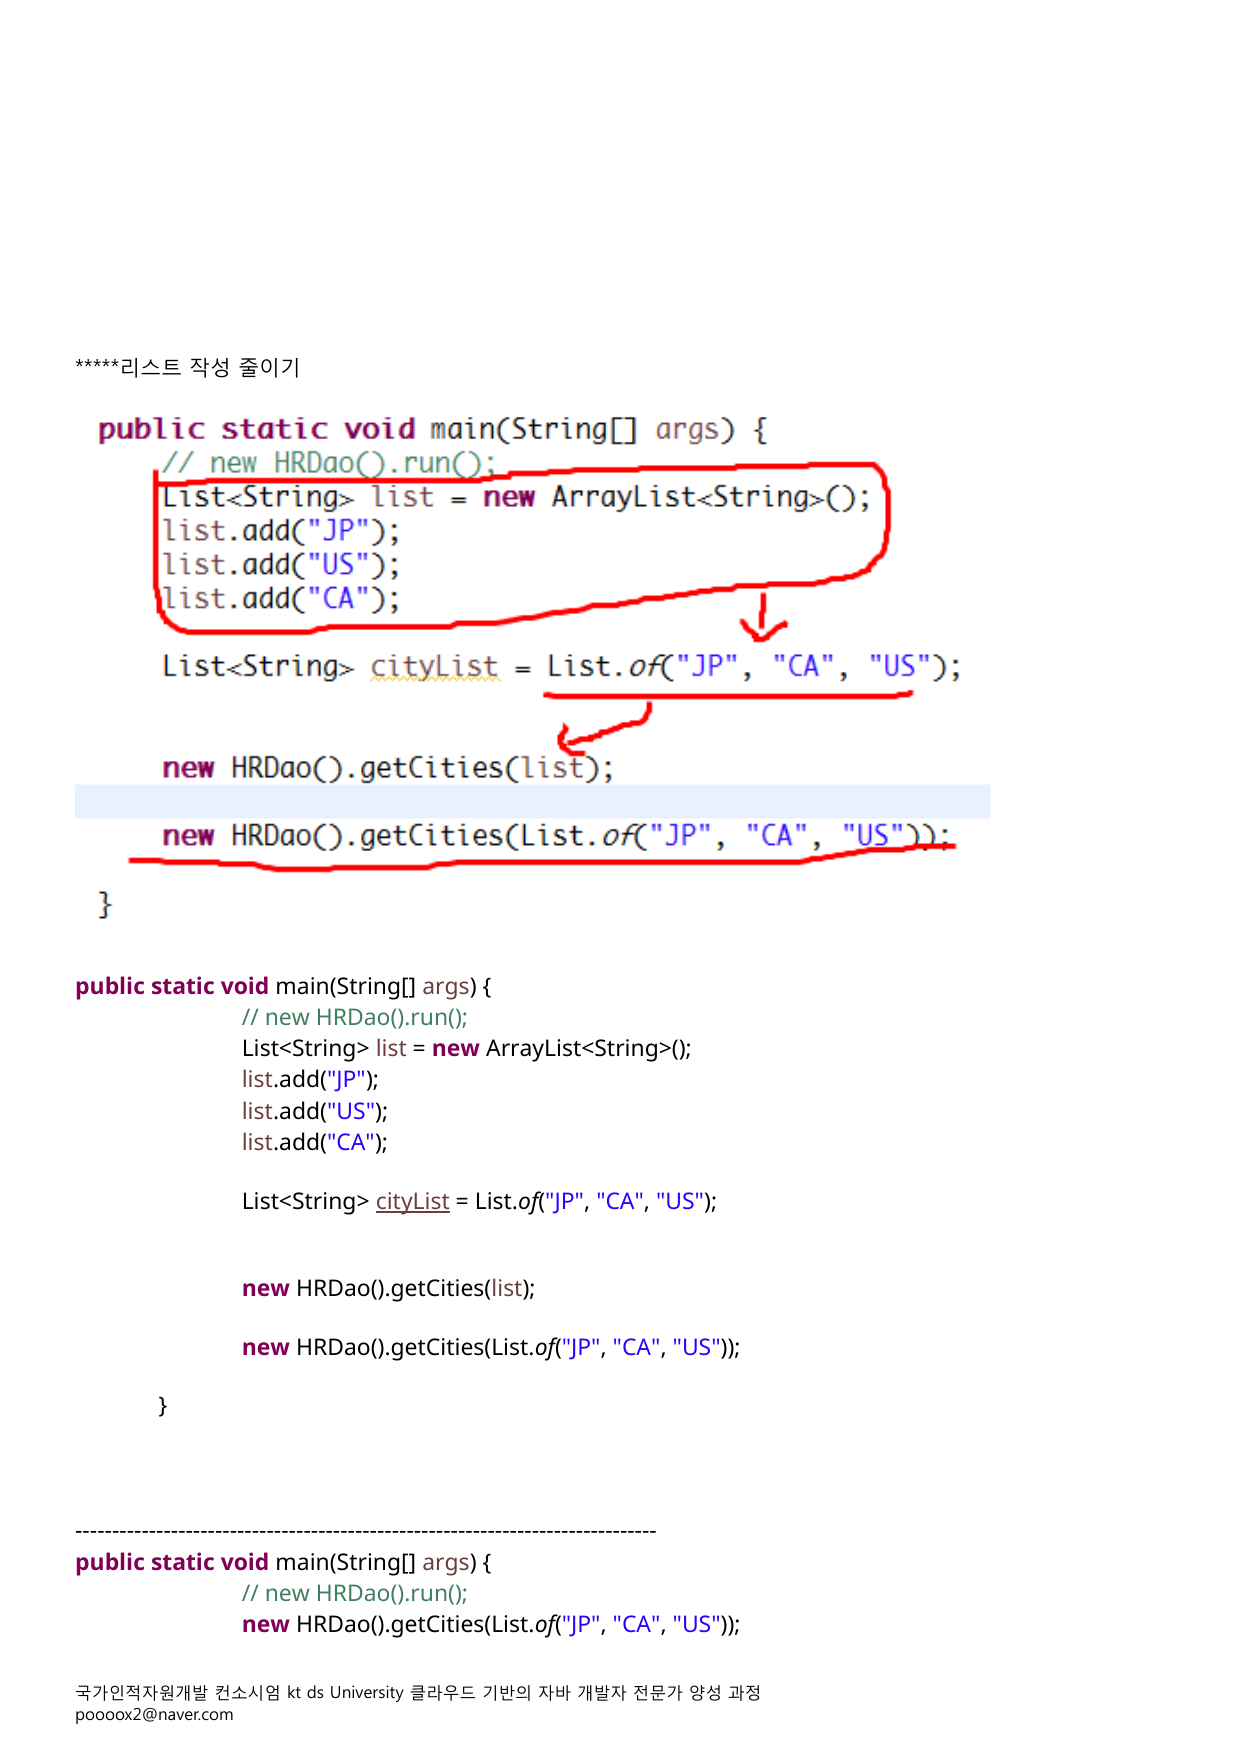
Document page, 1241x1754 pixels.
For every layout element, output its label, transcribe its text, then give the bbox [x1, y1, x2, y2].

text list.add("US"); [75, 1094, 1165, 1126]
text } [75, 1389, 1165, 1421]
text public static void main(String[] args) { [75, 969, 1165, 1001]
text // new HRDao().run(); [75, 1001, 1165, 1032]
text ------------------------------------------------------------------------------- [75, 1514, 1165, 1546]
text List<String> cityList = List.of("JP", "CA", "US"); [75, 1185, 1165, 1216]
text new HRDao().getCities(List.of("JP", "CA", "US")); [75, 1330, 1165, 1362]
picture [75, 407, 991, 942]
text public static void main(String[] args) { [75, 1546, 1165, 1577]
text // new HRDao().run(); [75, 1577, 1165, 1608]
text list.add("JP"); [75, 1063, 1165, 1094]
text list.add("CA"); [75, 1126, 1165, 1157]
text List<String> list = new ArrayList<String>(); [75, 1032, 1165, 1063]
text new HRDao().getCities(list); [75, 1271, 1165, 1303]
text *****리스트 작성 줄이기 [75, 352, 1165, 380]
text new HRDao().getCities(List.of("JP", "CA", "US")); [75, 1608, 1165, 1639]
